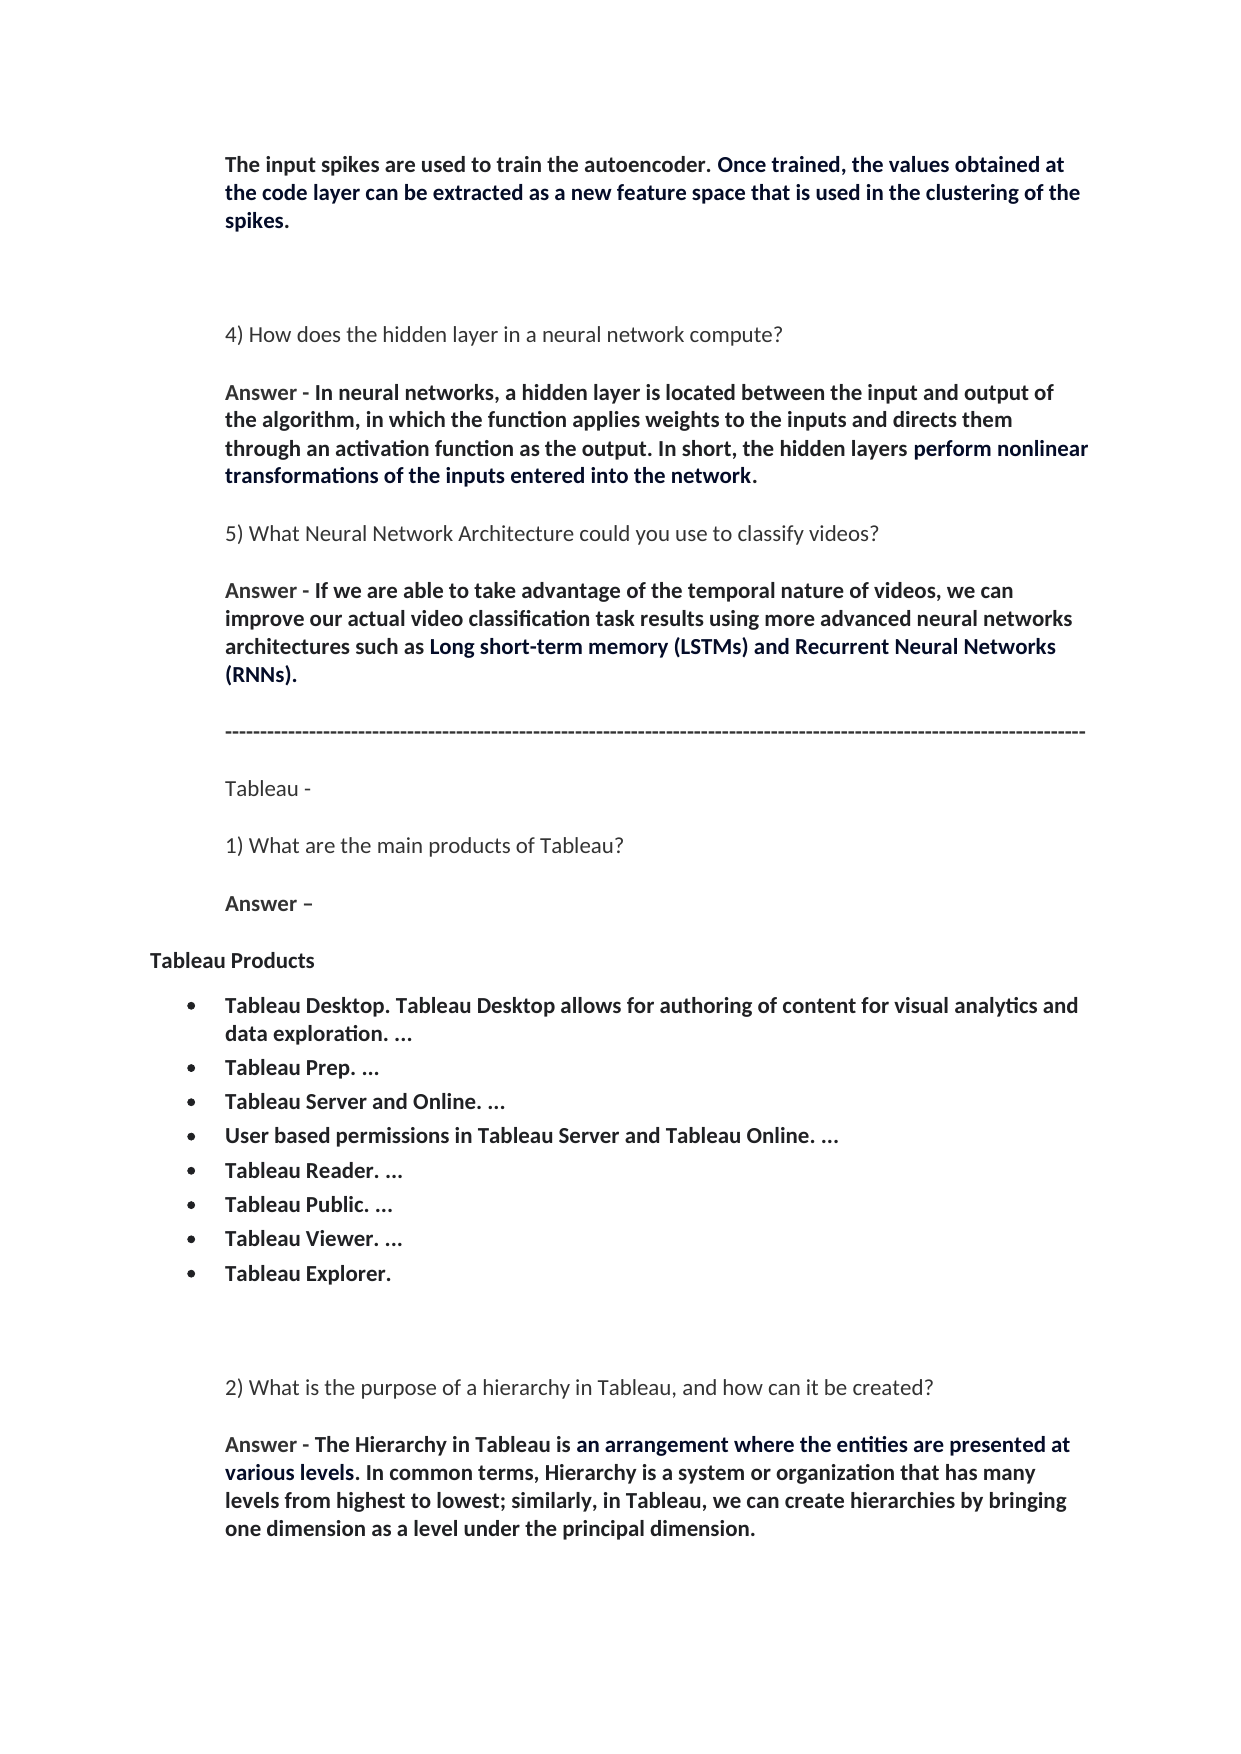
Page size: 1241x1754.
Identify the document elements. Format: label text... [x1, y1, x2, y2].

text 1) What are the main products of Tableau? [225, 832, 1090, 860]
list Tableau Reader. ... [187, 1156, 1090, 1184]
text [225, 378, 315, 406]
text Answer - In neural networks, a hidden layer is located between the input and output of the algorithm, in which the function applies weights to the inputs and directs them through an activation function as the output. In short, the hidden layers perform nonlinear transformations of the inputs entered into the network. [758, 378, 1090, 490]
text 5) What Neural Network Architecture could you use to classify videos? [225, 519, 1090, 547]
text Answer – [225, 889, 1090, 917]
list Tableau Prep. ... [187, 1053, 1090, 1081]
list Tableau Explorer. [187, 1259, 1090, 1287]
text Answer - If we are able to take advantage of the temporal nature of videos, we can improve our actual video classification task results using more advanced neural networks architectures such as Long short-term memory (LSTMs) and Recurrent Neural Networks (RNNs). [225, 576, 1090, 688]
list Tableau Public. ... [187, 1190, 1090, 1218]
text Tableau Products [150, 946, 1090, 974]
text The input spikes are used to train the autoencoder. Once trained, the values obtained at the code layer can be extracted as a new feature space that is used in the clustering of the spikes. [290, 150, 1090, 234]
text Answer - The Hierarchy in Tableau is an arrangement where the entities are presented at various levels. In common terms, Hierarchy is a system or organization that has many levels from highest to lowest; similarly, in Tableau, we can create hierarchies by bringing one dimension as a level under the principal dimension. [576, 1430, 1090, 1542]
text 4) How does the hidden layer in a neural network compute? [225, 320, 1090, 348]
list Tableau Server and Online. ... [187, 1087, 1090, 1115]
text Tableau - [225, 774, 1090, 802]
text 2) What is the purpose of a hierarchy in Tableau, and how can it be created? [225, 1373, 1090, 1401]
text --------------------------------------------------------------------------------------------------------------------------- [225, 717, 1090, 745]
list User based permissions in Tableau Server and Tableau Online. ... [187, 1122, 1090, 1149]
list Tableau Viewer. ... [187, 1224, 1090, 1252]
list Tableau Desktop. Tableau Desktop allows for authoring of content for visual analytics and data exploration. ... [187, 991, 1090, 1047]
